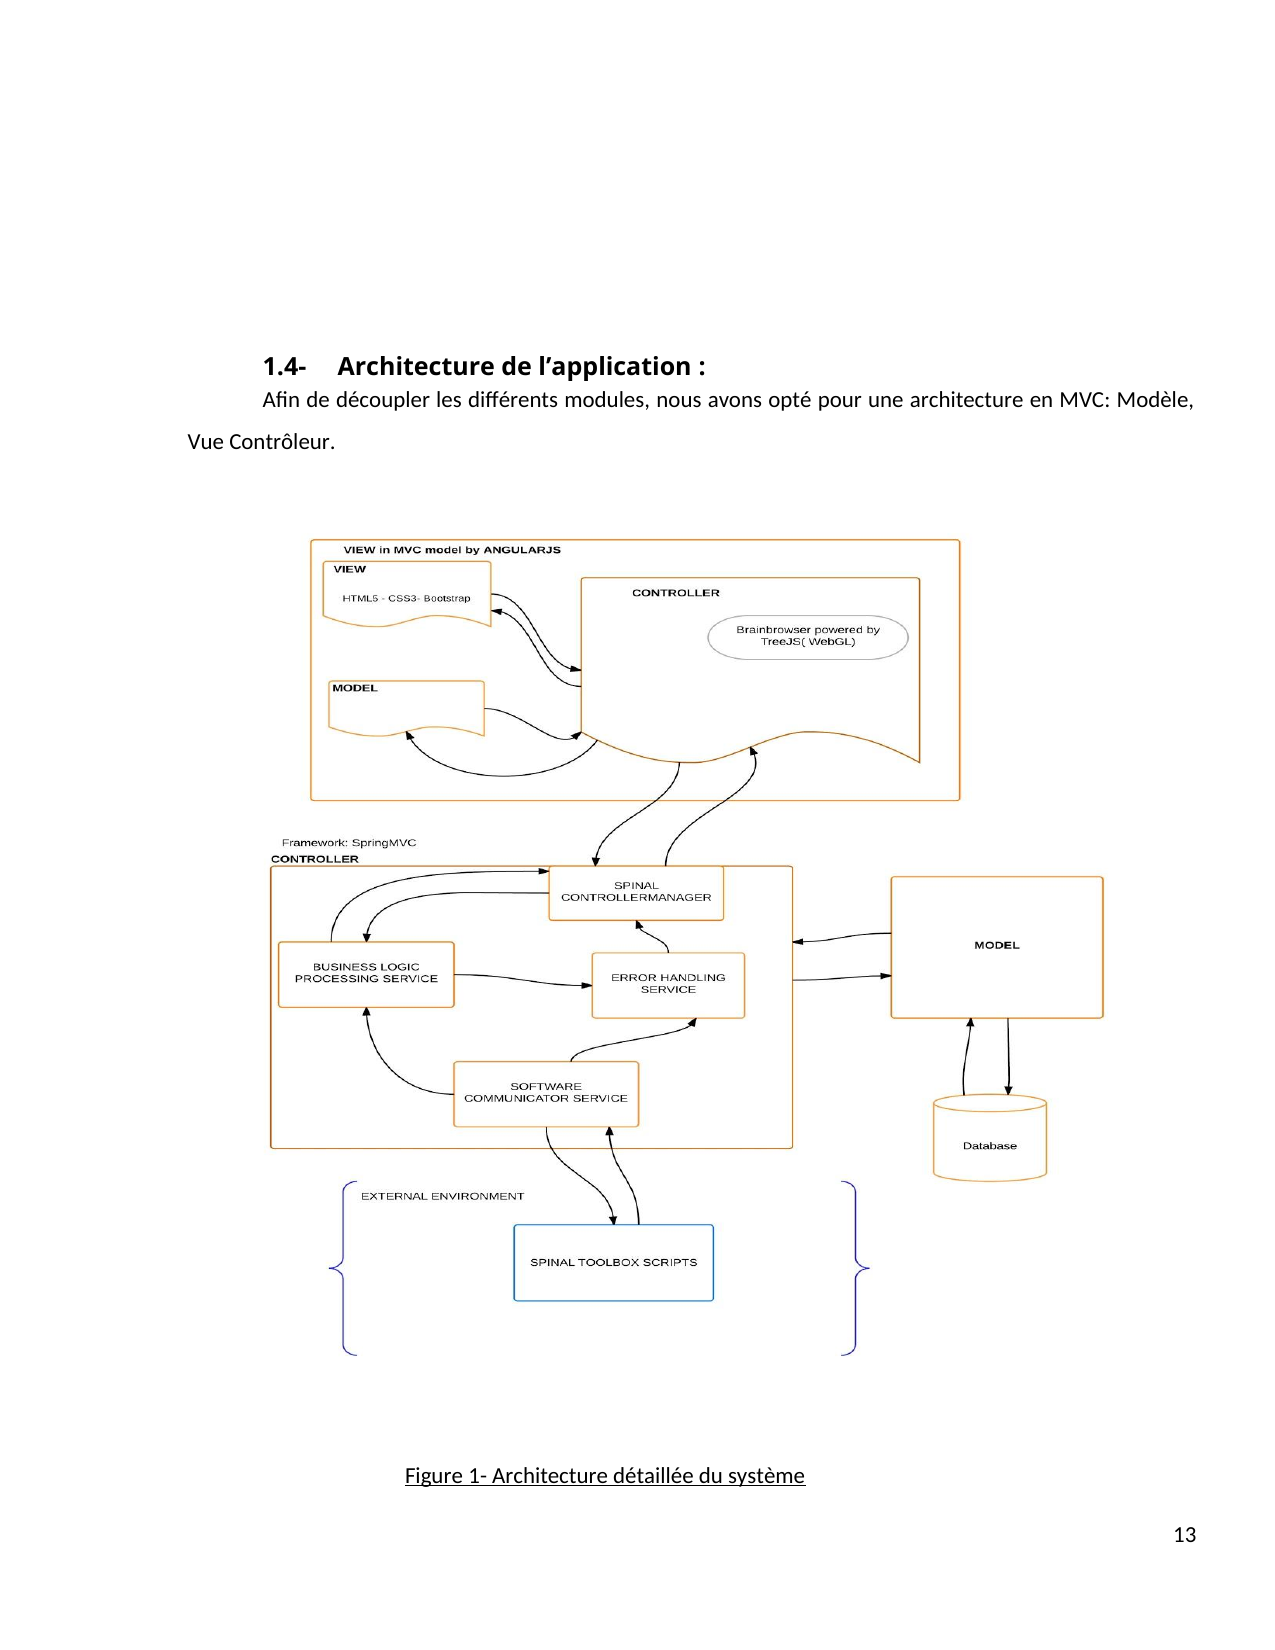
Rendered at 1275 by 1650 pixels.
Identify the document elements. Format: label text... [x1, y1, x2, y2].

picture [214, 485, 1170, 1442]
text Figure 1- Architecture détaillée du système [187, 1461, 1196, 1489]
text Afin de découpler les différents modules, nous avons opté pour une architecture en MVC: Modèle, Vue Contrôleur. [187, 385, 1196, 455]
subtitle Architecture de l’application : [262, 348, 1196, 382]
